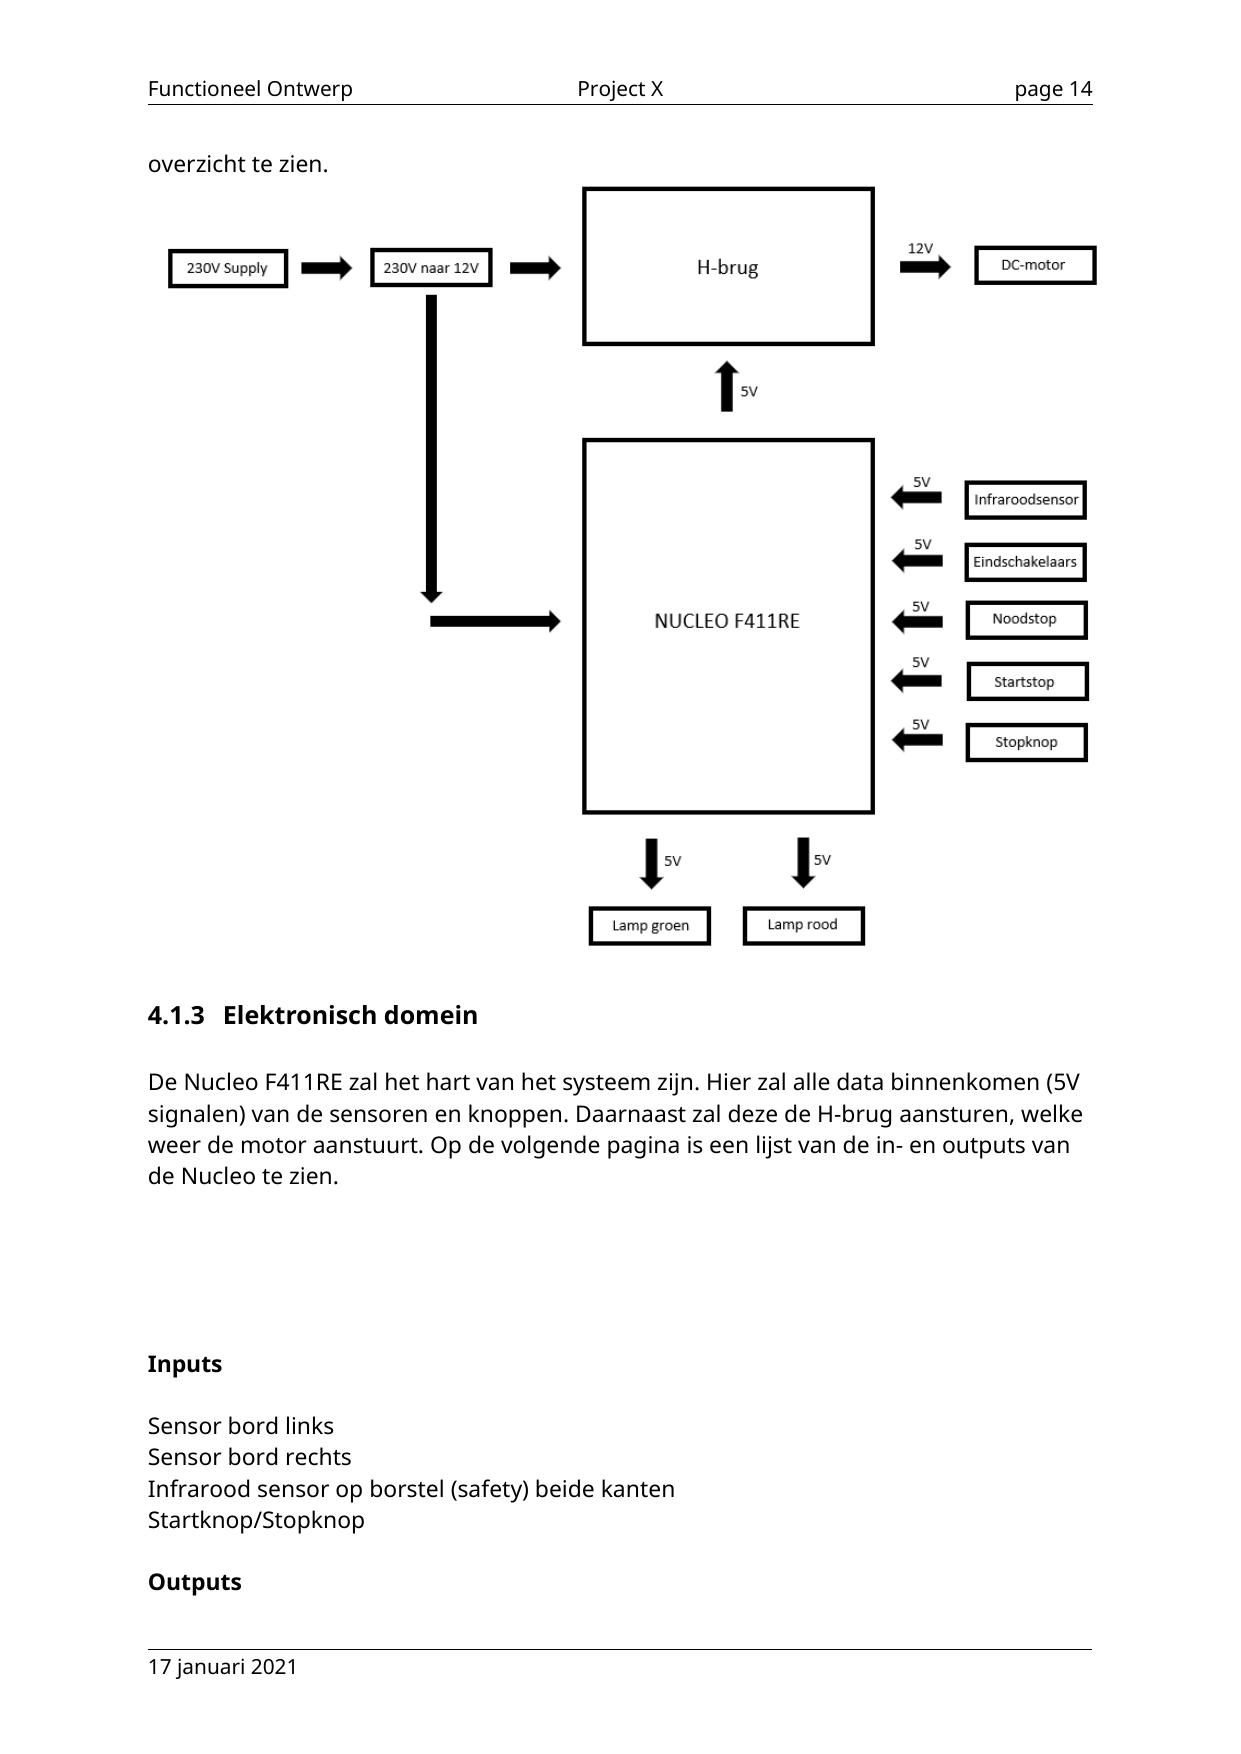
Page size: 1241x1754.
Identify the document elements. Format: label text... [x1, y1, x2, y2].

text Outputs [148, 1566, 1093, 1598]
text Startknop/Stopknop [148, 1504, 1093, 1535]
text Sensor bord links [148, 1410, 1093, 1441]
text Infrarood sensor op borstel (safety) beide kanten [148, 1473, 1093, 1504]
text Sensor bord rechts [148, 1441, 1093, 1473]
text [148, 148, 1093, 973]
text De Nucleo F411RE zal het hart van het systeem zijn. Hier zal alle data binnenkomen (5V signalen) van de sensoren en knoppen. Daarnaast zal deze de H-brug aansturen, welke weer de motor aanstuurt. Op de volgende pagina is een lijst van de in- en outputs van de Nucleo te zien. [148, 1066, 1093, 1191]
text Inputs [148, 1348, 1093, 1379]
subtitle Elektronisch domein [148, 998, 1093, 1032]
